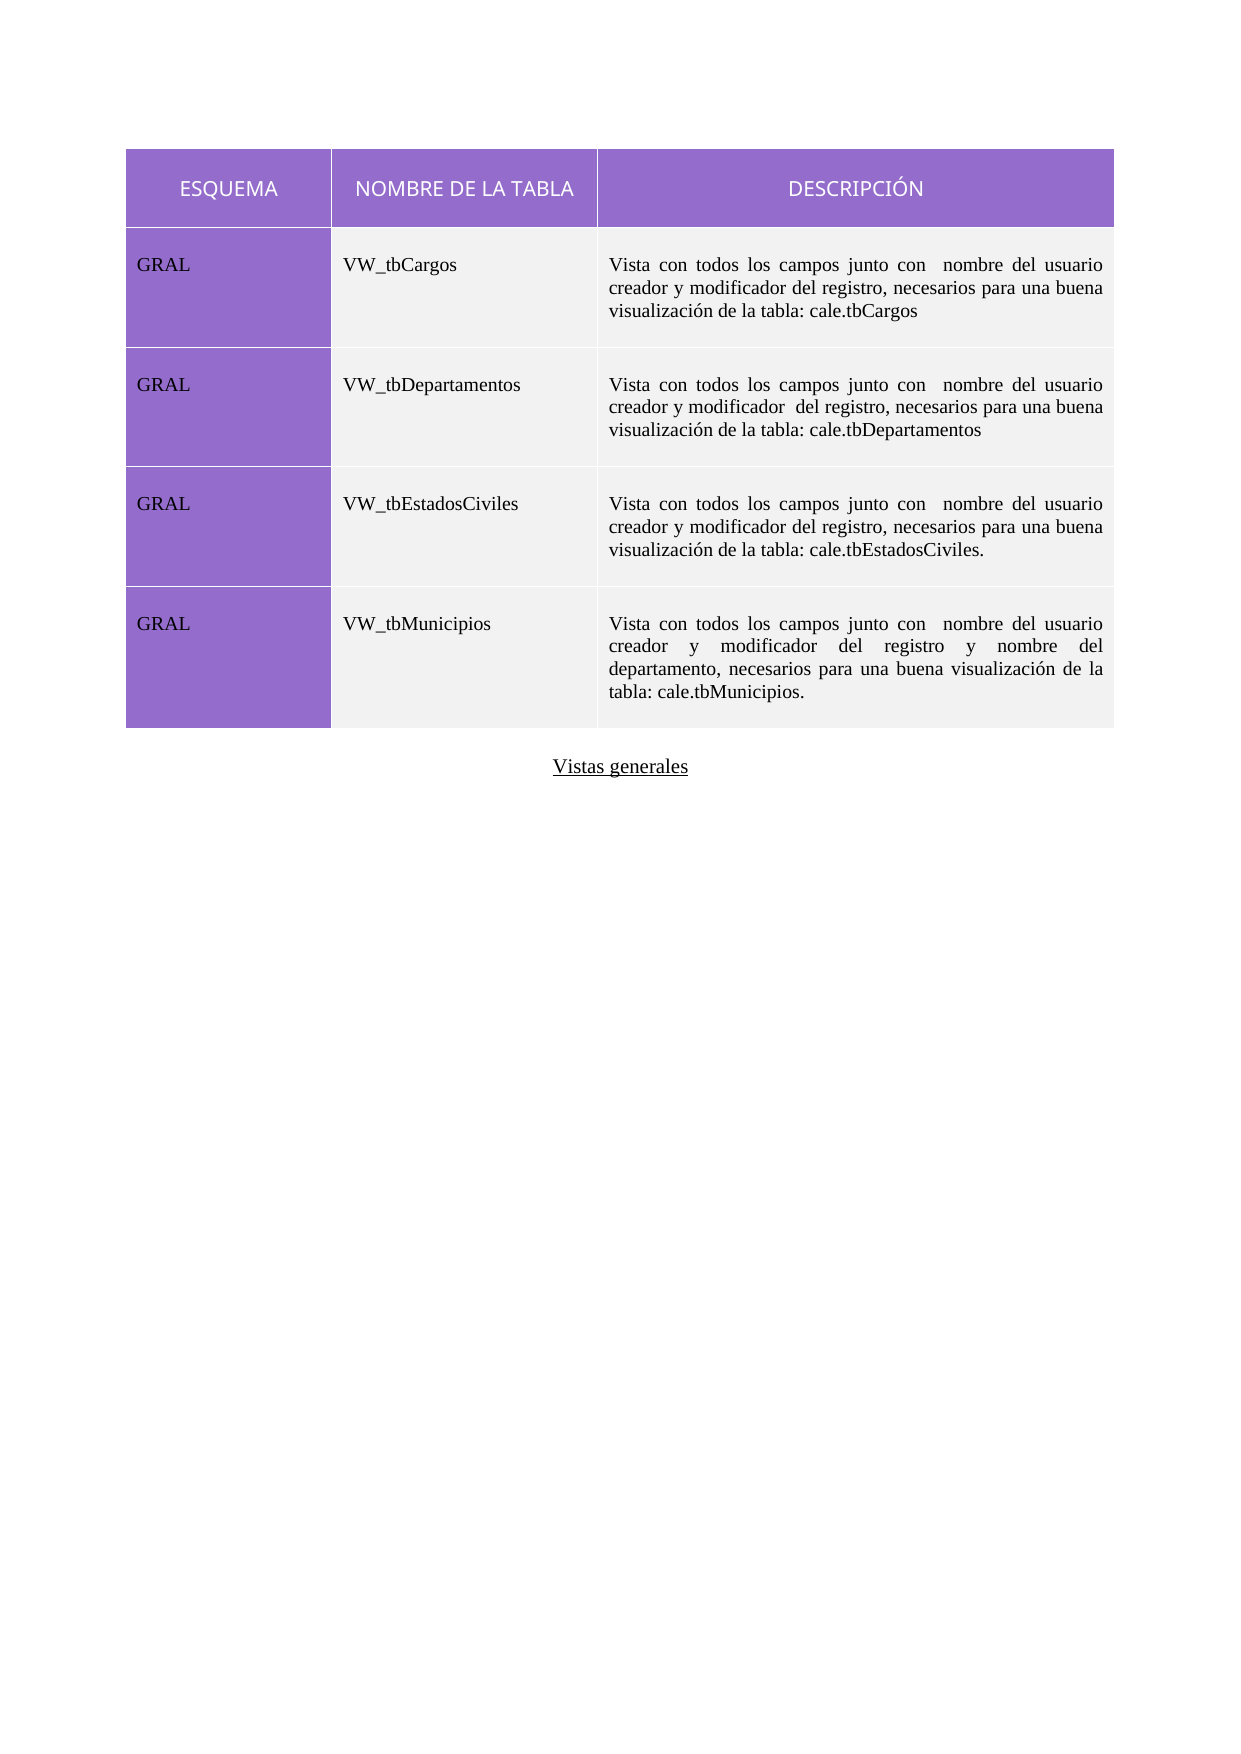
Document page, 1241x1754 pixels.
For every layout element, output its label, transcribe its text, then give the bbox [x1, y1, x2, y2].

table_cell VW_tbCargos [332, 228, 597, 347]
table_cell VW_tbEstadosCiviles [332, 467, 597, 586]
table_cell GRAL [126, 587, 331, 728]
text Vistas generales [177, 754, 1063, 778]
table_cell VW_tbMunicipios [332, 587, 597, 728]
table_cell Vista con todos los campos junto con nombre del usuario creador y modificador del registro, necesarios para una buena visualización de la tabla: cale.tbCargos [598, 228, 1114, 347]
table_cell Vista con todos los campos junto con nombre del usuario creador y modificador del registro, necesarios para una buena visualización de la tabla: cale.tbEstadosCiviles. [598, 467, 1114, 586]
table_cell VW_tbDepartamentos [332, 348, 597, 466]
table_header NOMBRE DE LA TABLA [332, 149, 597, 227]
table_cell GRAL [126, 348, 331, 466]
table_cell GRAL [126, 467, 331, 586]
table_header DESCRIPCIÓN [598, 149, 1114, 227]
table_cell GRAL [126, 228, 331, 347]
table_cell Vista con todos los campos junto con nombre del usuario creador y modificador del registro, necesarios para una buena visualización de la tabla: cale.tbDepartamentos [598, 348, 1114, 466]
table_header ESQUEMA [126, 149, 331, 227]
table_cell Vista con todos los campos junto con nombre del usuario creador y modificador del registro y nombre del departamento, necesarios para una buena visualización de la tabla: cale.tbMunicipios. [598, 587, 1114, 728]
